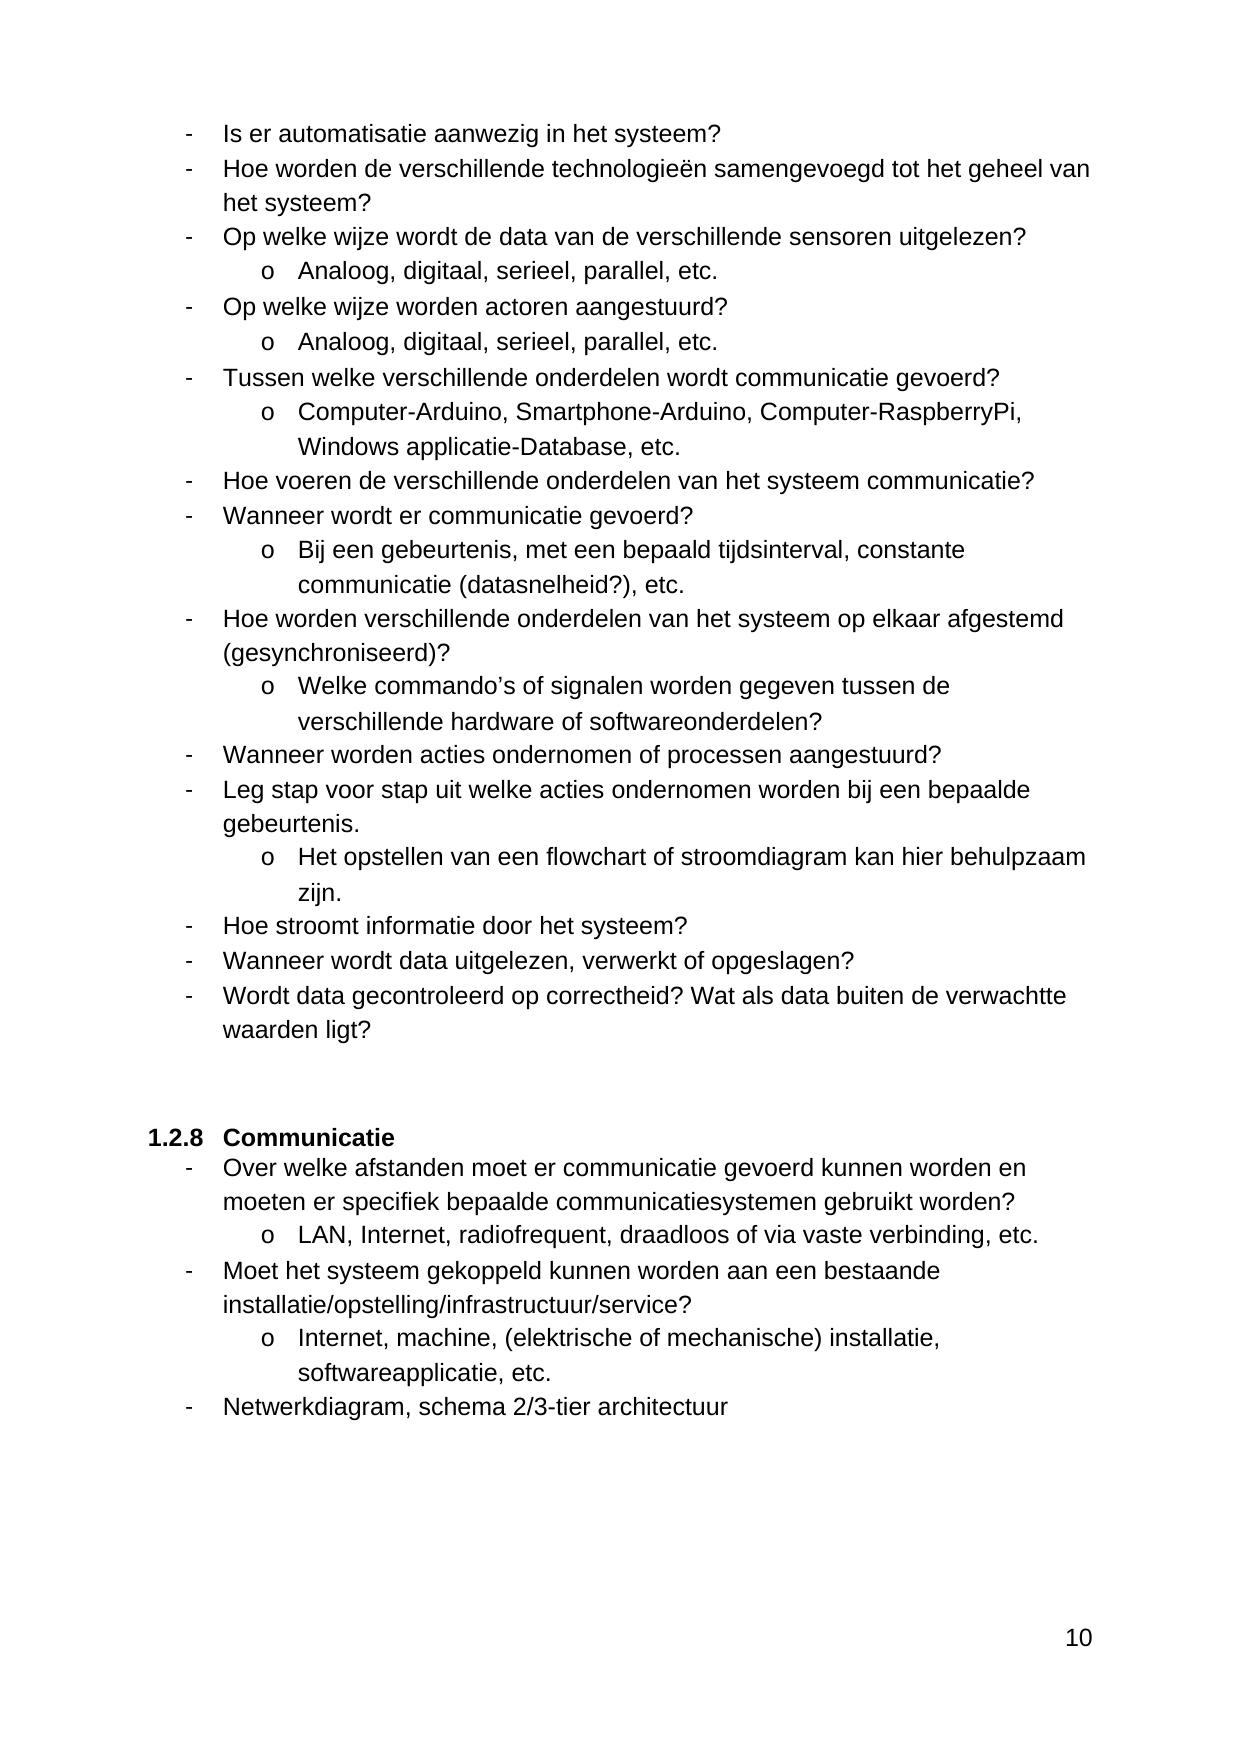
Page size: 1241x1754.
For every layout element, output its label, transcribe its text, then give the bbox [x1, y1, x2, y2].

list Op welke wijze worden actoren aangestuurd? [185, 291, 1092, 322]
list Tussen welke verschillende onderdelen wordt communicatie gevoerd? [185, 362, 1092, 392]
list Op welke wijze wordt de data van de verschillende sensoren uitgelezen? [185, 221, 1092, 251]
list Computer-Arduino, Smartphone-Arduino, Computer-RaspberryPi, Windows applicatie-Database, etc. [260, 397, 1092, 461]
list Wanneer wordt er communicatie gevoerd? [185, 500, 1092, 531]
list Analoog, digitaal, serieel, parallel, etc. [260, 256, 1092, 287]
list Wanneer worden acties ondernomen of processen aangestuurd? [185, 739, 1092, 770]
list Wanneer wordt data uitgelezen, verwerkt of opgeslagen? [185, 946, 1092, 976]
list Wordt data gecontroleerd op correctheid? Wat als data buiten de verwachtte waarden ligt? [185, 981, 1092, 1044]
list Moet het systeem gekoppeld kunnen worden aan een bestaande installatie/opstelling/infrastructuur/service? [185, 1255, 1092, 1319]
list Het opstellen van een flowchart of stroomdiagram kan hier behulpzaam zijn. [260, 842, 1092, 906]
list Internet, machine, (elektrische of mechanische) installatie, softwareapplicatie, etc. [260, 1323, 1092, 1387]
list Bij een gebeurtenis, met een bepaald tijdsinterval, constante communicatie (datasnelheid?), etc. [260, 535, 1092, 599]
list Welke commando’s of signalen worden gegeven tussen de verschillende hardware of softwareonderdelen? [260, 671, 1092, 735]
list Hoe stroomt informatie door het systeem? [185, 911, 1092, 941]
list Leg stap voor stap uit welke acties ondernomen worden bij een bepaalde gebeurtenis. [185, 774, 1092, 838]
list Analoog, digitaal, serieel, parallel, etc. [260, 326, 1092, 357]
list Over welke afstanden moet er communicatie gevoerd kunnen worden en moeten er specifiek bepaalde communicatiesystemen gebruikt worden? [185, 1152, 1092, 1215]
subtitle Communicatie [148, 1123, 1092, 1152]
list LAN, Internet, radiofrequent, draadloos of via vaste verbinding, etc. [260, 1219, 1092, 1251]
list Hoe worden de verschillende technologieën samengevoegd tot het geheel van het systeem? [185, 153, 1092, 217]
list Hoe voeren de verschillende onderdelen van het systeem communicatie? [185, 465, 1092, 496]
list Is er automatisatie aanwezig in het systeem? [185, 118, 1092, 149]
list Hoe worden verschillende onderdelen van het systeem op elkaar afgestemd (gesynchroniseerd)? [185, 603, 1092, 667]
list Netwerkdiagram, schema 2/3-tier architectuur [185, 1391, 1092, 1422]
